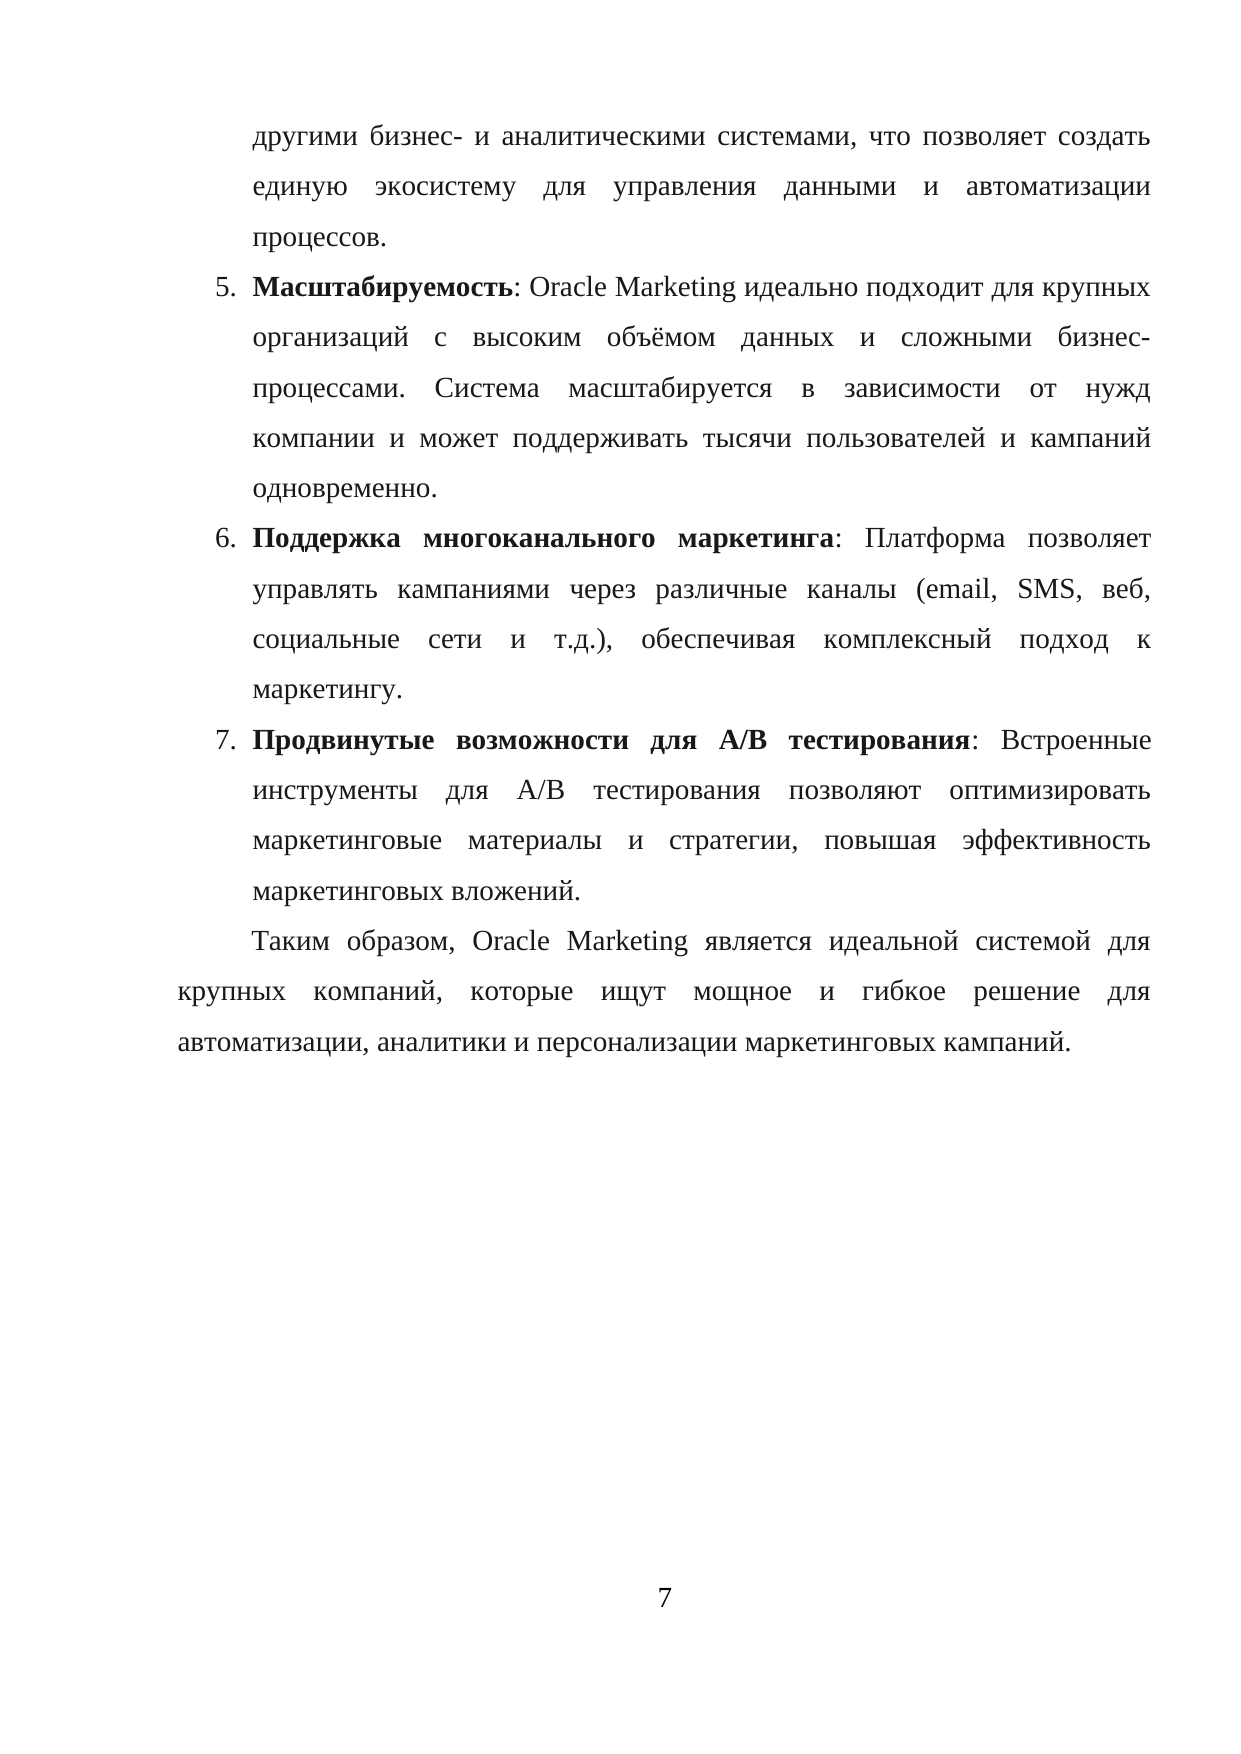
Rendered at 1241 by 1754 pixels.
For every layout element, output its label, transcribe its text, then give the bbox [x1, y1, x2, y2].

text Таким образом, Oracle Marketing является идеальной системой для крупных компаний, которые ищут мощное и гибкое решение для автоматизации, аналитики и персонализации маркетинговых кампаний. [177, 923, 1152, 974]
list Интеграция с другими системами: Платформа легко интегрируется с другими бизнес- и аналитическими системами, что позволяет создать единую экосистему для управления данными и автоматизации процессов. [215, 118, 1152, 252]
list Масштабируемость: Oracle Marketing идеально подходит для крупных организаций с высоким объёмом данных и сложными бизнес-процессами. Система масштабируется в зависимости от нужд компании и может поддерживать тысячи пользователей и кампаний одновременно. [215, 303, 1152, 504]
list Продвинутые возможности для A/B тестирования: Встроенные инструменты для A/B тестирования позволяют оптимизировать маркетинговые материалы и стратегии, повышая эффективность маркетинговых вложений. [215, 755, 1152, 906]
text Таким образом, Oracle Marketing является идеальной системой для крупных компаний, которые ищут мощное и гибкое решение для автоматизации, аналитики и персонализации маркетинговых кампаний. [177, 1007, 1152, 1057]
list Поддержка многоканального маркетинга: Платформа позволяет управлять кампаниями через различные каналы (email, SMS, веб, социальные сети и т.д.), обеспечивая комплексный подход к маркетингу. [215, 554, 1152, 705]
